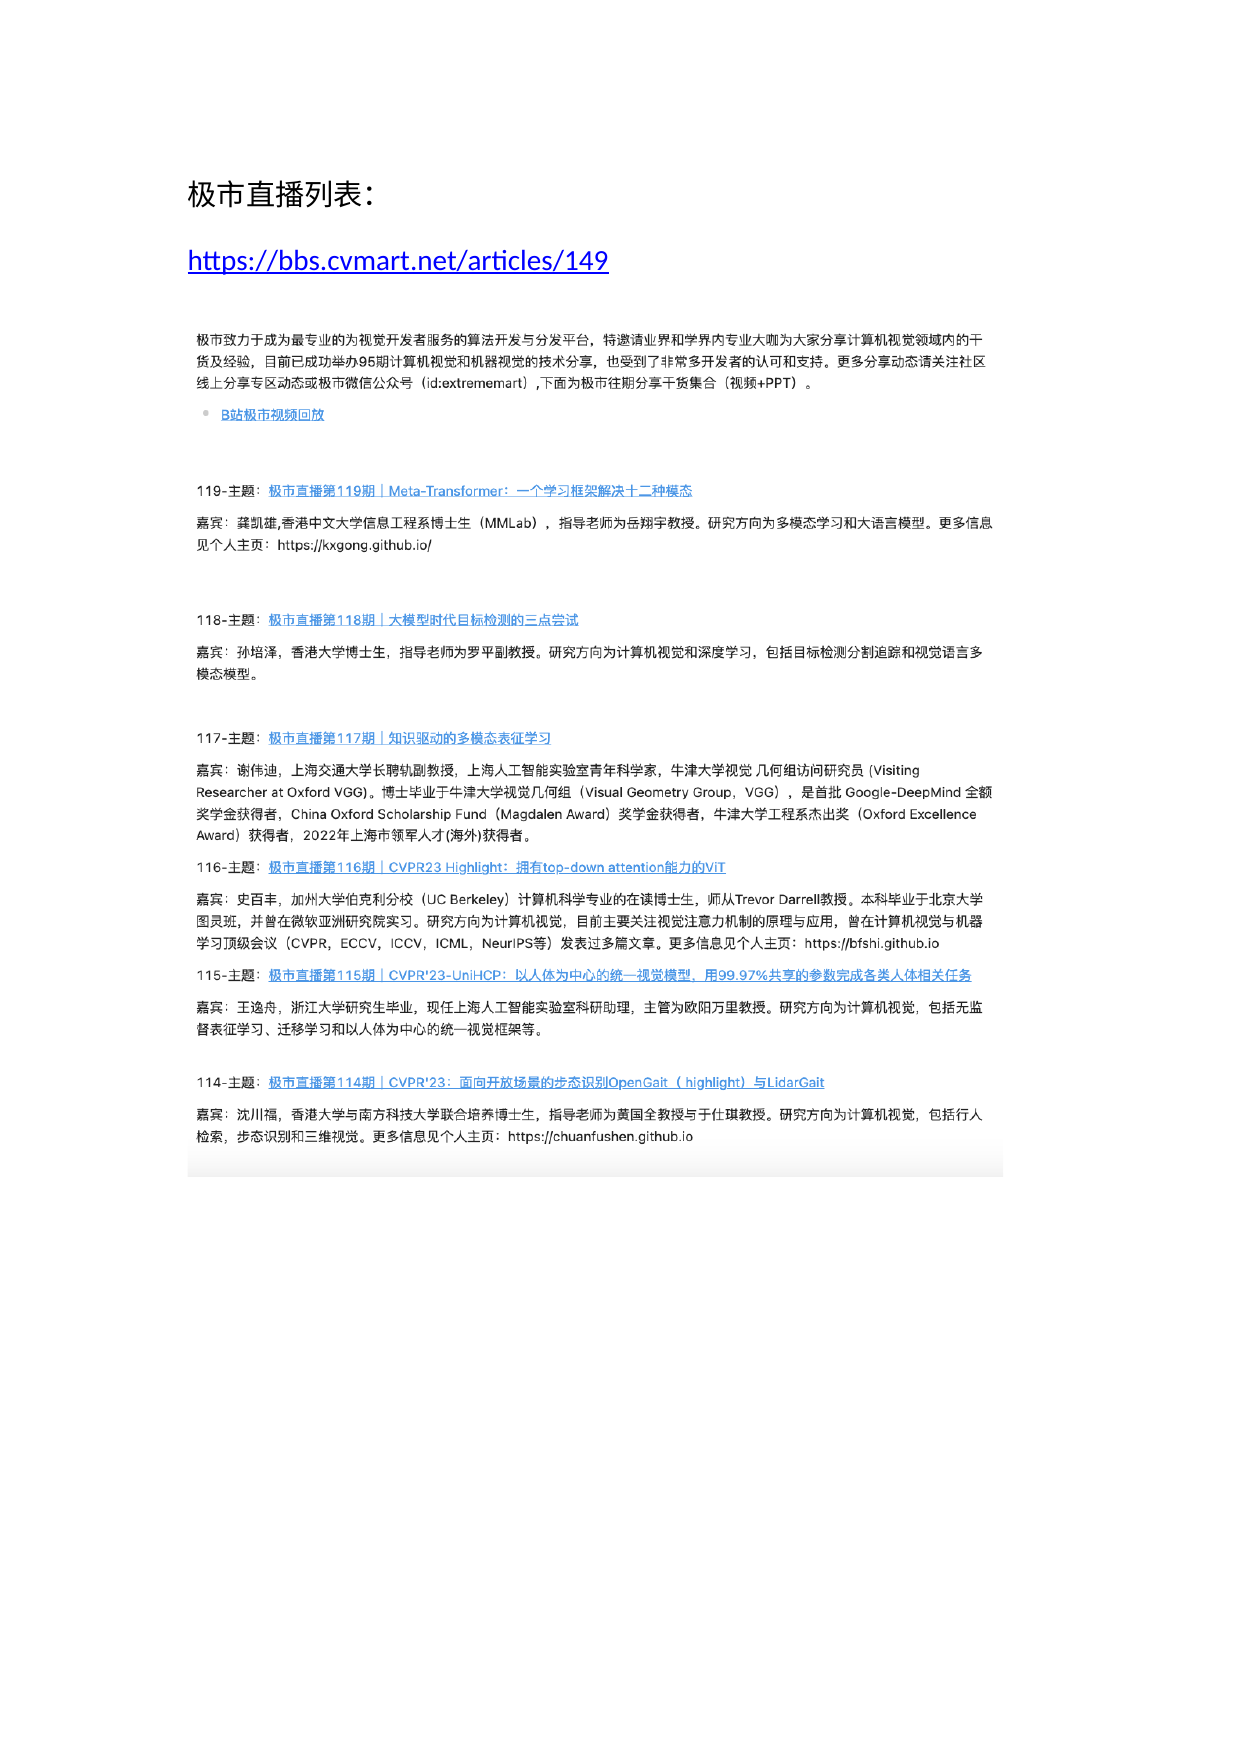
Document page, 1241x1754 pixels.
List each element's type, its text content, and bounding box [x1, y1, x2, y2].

text 极市直播列表： [187, 162, 1053, 227]
text https://bbs.cvmart.net/articles/149 [187, 227, 1053, 292]
picture [187, 292, 1004, 1177]
